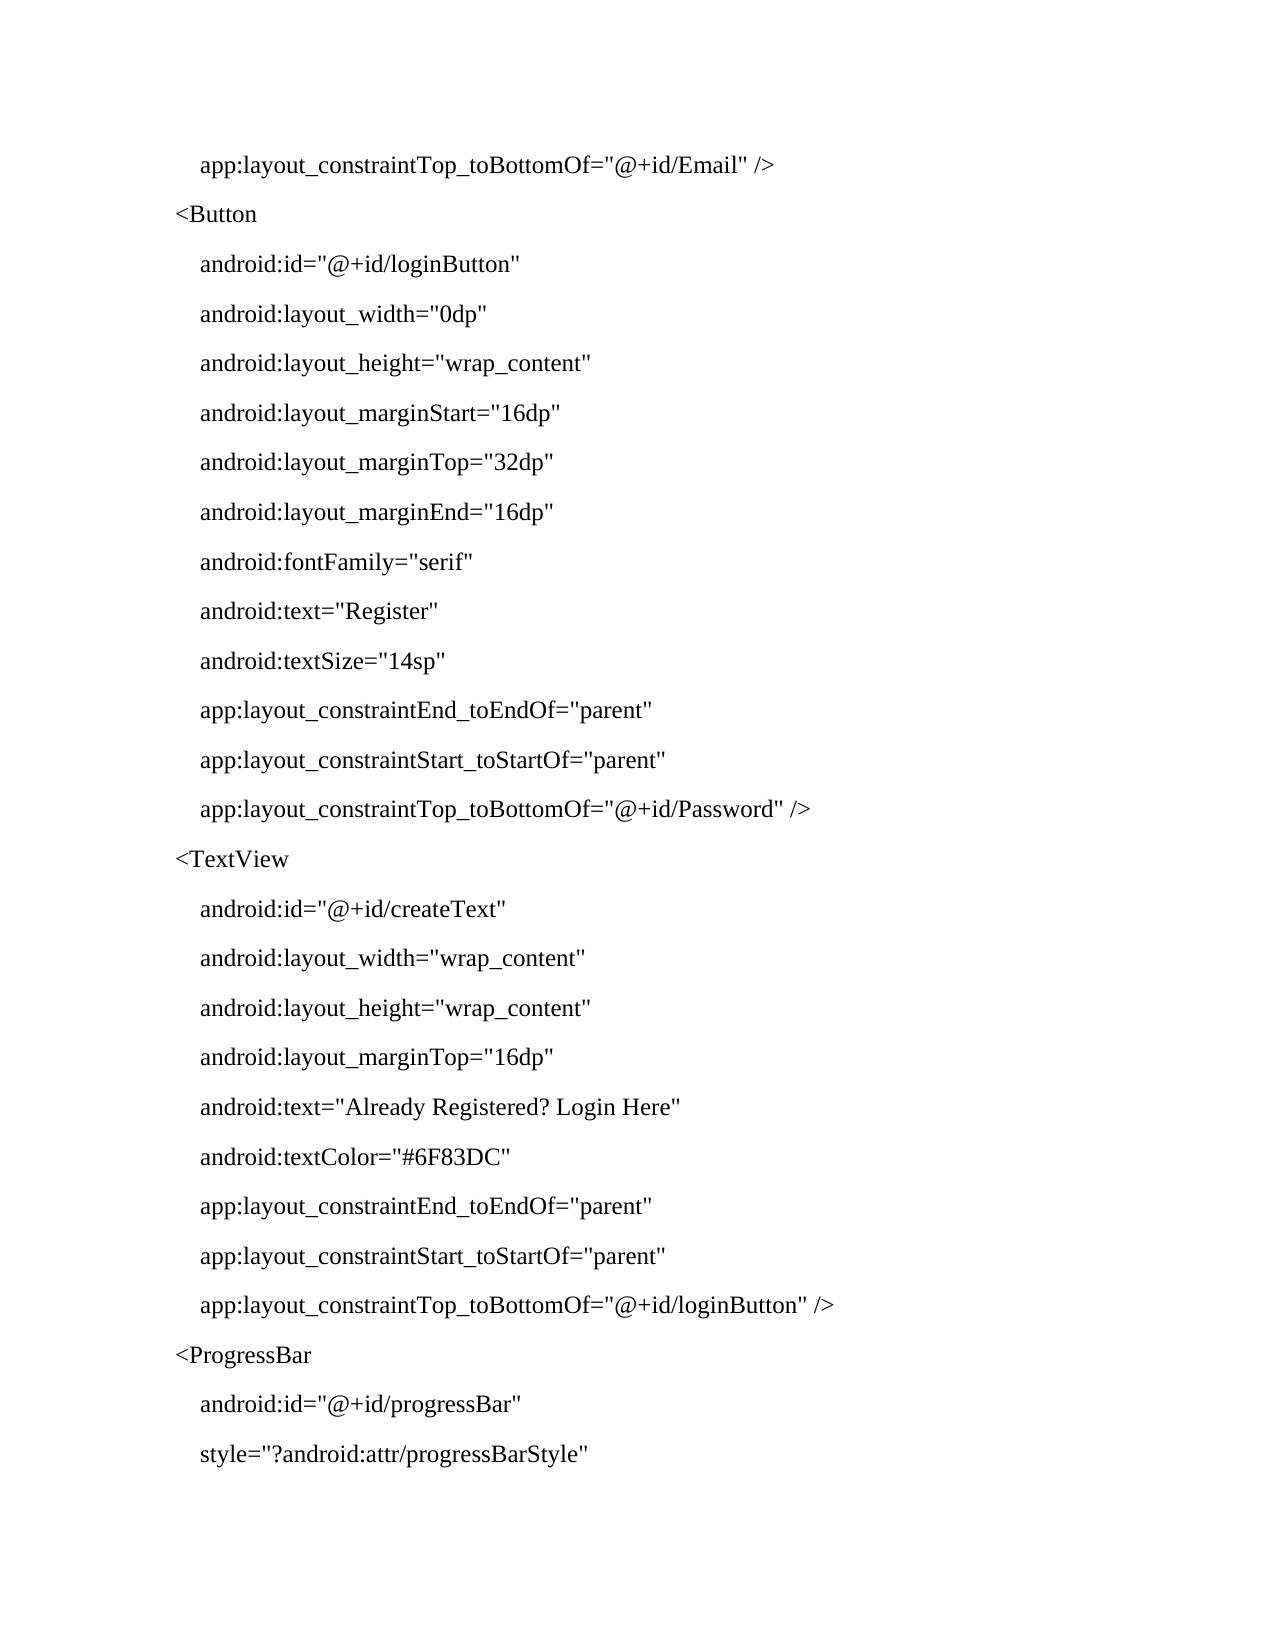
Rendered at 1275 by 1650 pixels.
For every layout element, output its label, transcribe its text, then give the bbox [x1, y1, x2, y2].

text <ProgressBar [150, 1340, 1125, 1369]
text android:layout_marginEnd="16dp" [150, 497, 1125, 526]
text android:layout_width="wrap_content" [150, 943, 1125, 972]
text android:text="Register" [150, 596, 1125, 625]
text android:id="@+id/createText" [150, 894, 1125, 922]
text <TextView [150, 844, 1125, 873]
text android:id="@+id/loginButton" [150, 249, 1125, 278]
text app:layout_constraintStart_toStartOf="parent" [150, 745, 1125, 774]
text android:text="Already Registered? Login Here" [150, 1092, 1125, 1121]
text app:layout_constraintEnd_toEndOf="parent" [150, 1191, 1125, 1220]
text android:layout_marginStart="16dp" [150, 398, 1125, 427]
text android:layout_width="0dp" [150, 299, 1125, 327]
text style="?android:attr/progressBarStyle" [150, 1439, 1125, 1468]
text android:layout_marginTop="32dp" [150, 447, 1125, 476]
text app:layout_constraintTop_toBottomOf="@+id/loginButton" /> [150, 1290, 1125, 1319]
text android:fontFamily="serif" [150, 547, 1125, 575]
text android:textSize="14sp" [150, 646, 1125, 674]
text app:layout_constraintEnd_toEndOf="parent" [150, 695, 1125, 724]
text android:textColor="#6F83DC" [150, 1142, 1125, 1170]
text android:layout_height="wrap_content" [150, 993, 1125, 1022]
text app:layout_constraintTop_toBottomOf="@+id/Email" /> [150, 150, 1125, 179]
text android:layout_height="wrap_content" [150, 348, 1125, 377]
text app:layout_constraintStart_toStartOf="parent" [150, 1241, 1125, 1269]
text android:layout_marginTop="16dp" [150, 1042, 1125, 1071]
text app:layout_constraintTop_toBottomOf="@+id/Password" /> [150, 794, 1125, 823]
text <Button [150, 199, 1125, 228]
text android:id="@+id/progressBar" [150, 1389, 1125, 1418]
